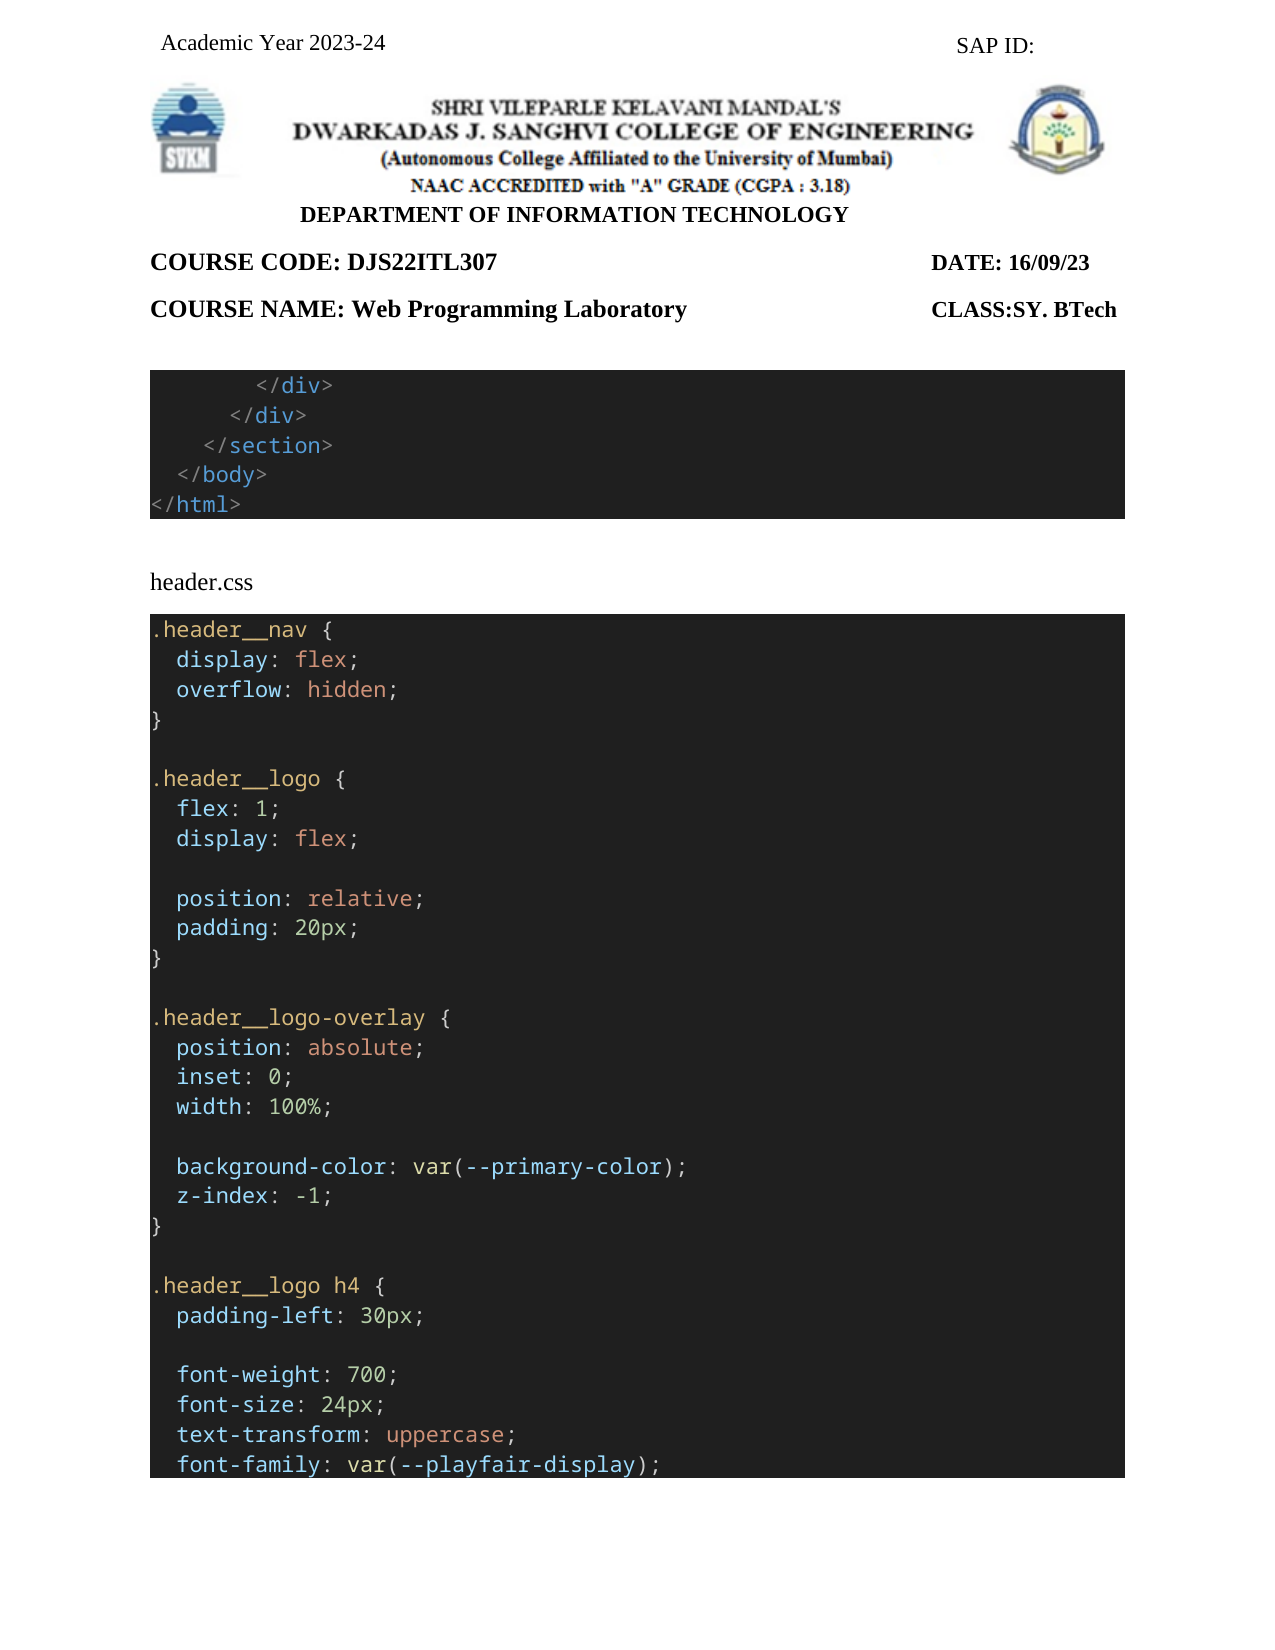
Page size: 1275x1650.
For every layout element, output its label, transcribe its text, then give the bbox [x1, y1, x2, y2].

text display: flex; [150, 823, 1125, 853]
text </section> [150, 429, 1125, 459]
text position: absolute; [150, 1031, 1125, 1061]
text } [150, 704, 1125, 733]
text header.css [150, 567, 1125, 595]
text .header__logo-overlay { [150, 1002, 1125, 1031]
text inset: 0; [150, 1061, 1125, 1091]
text position: relative; [150, 882, 1125, 912]
text background-color: var(--primary-color); [150, 1151, 1125, 1180]
text } [150, 942, 1125, 972]
text text-transform: uppercase; [150, 1419, 1125, 1448]
text </div> [150, 400, 1125, 429]
text display: flex; [150, 644, 1125, 674]
text z-index: -1; [150, 1180, 1125, 1210]
text padding-left: 30px; [150, 1299, 1125, 1329]
text .header__nav { [150, 614, 1125, 644]
picture [150, 75, 1118, 202]
text font-family: var(--playfair-display); [150, 1448, 1125, 1478]
text width: 100%; [150, 1091, 1125, 1121]
text </div> [150, 370, 1125, 400]
text font-size: 24px; [150, 1389, 1125, 1419]
text .header__logo { [150, 763, 1125, 793]
text </html> [150, 489, 1125, 519]
text overflow: hidden; [150, 674, 1125, 704]
text font-weight: 700; [150, 1359, 1125, 1389]
text .header__logo h4 { [150, 1270, 1125, 1299]
text } [150, 1210, 1125, 1240]
text </body> [150, 459, 1125, 489]
text flex: 1; [150, 793, 1125, 823]
text padding: 20px; [150, 912, 1125, 942]
